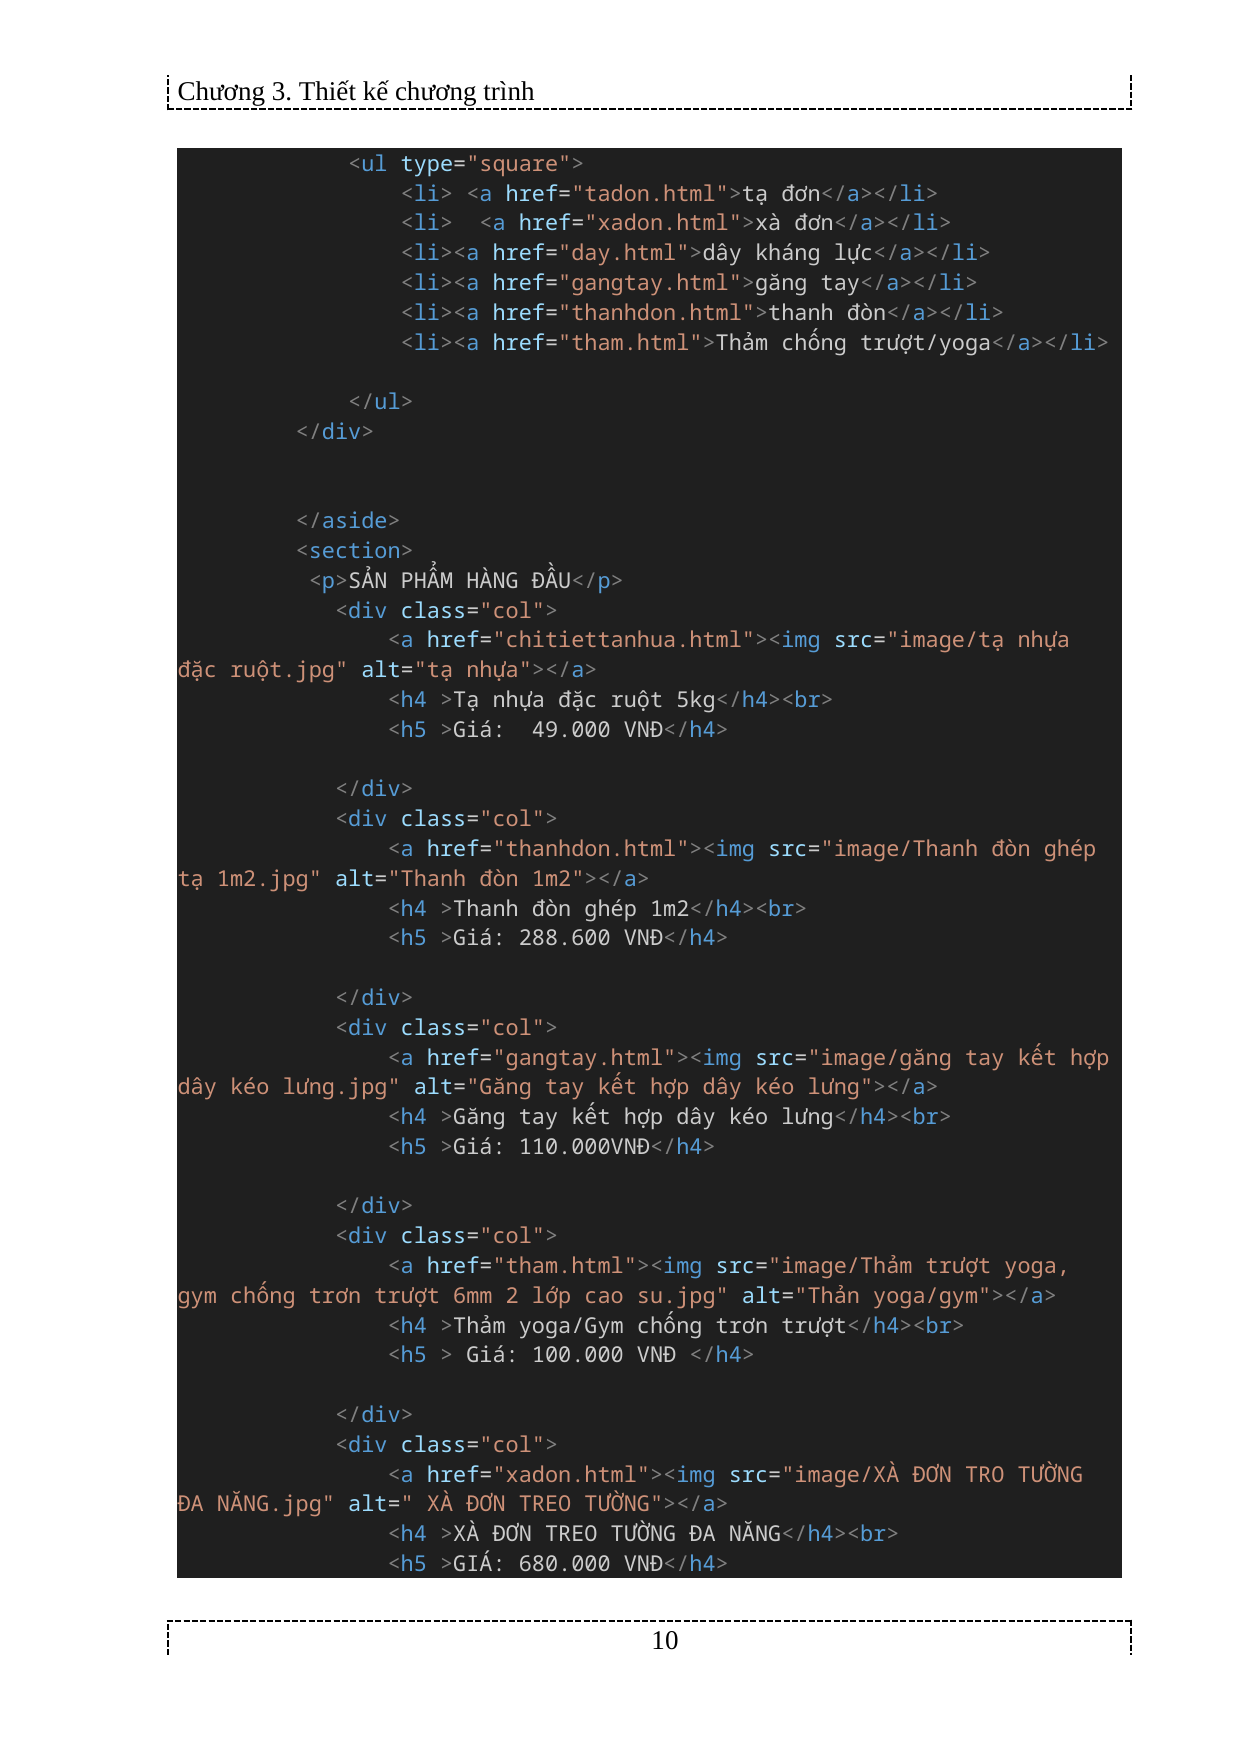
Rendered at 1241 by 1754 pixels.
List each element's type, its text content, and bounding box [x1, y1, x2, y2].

text <div class="col"> [177, 1429, 1122, 1458]
text <ul type="square"> [177, 148, 1122, 177]
text <h4 >Thanh đòn ghép 1m2</h4><br> [177, 892, 1122, 922]
text <h5 > Giá: 100.000 VNĐ </h4> [177, 1339, 1122, 1369]
text <h4 >Thảm yoga/Gym chống trơn trượt</h4><br> [177, 1309, 1122, 1339]
text <h4 >Tạ nhựa đặc ruột 5kg</h4><br> [177, 684, 1122, 714]
text <h5 >Giá: 49.000 VNĐ</h4> [177, 714, 1122, 743]
text <li><a href="gangtay.html">găng tay</a></li> [177, 267, 1122, 297]
text </div> [177, 982, 1122, 1012]
text </aside> [177, 505, 1122, 535]
text </div> [177, 1190, 1122, 1220]
text </div> [177, 416, 1122, 446]
text <h5 >GIÁ: 680.000 VNĐ</h4> [177, 1548, 1122, 1578]
text <p>SẢN PHẨM HÀNG ĐẦU</p> [177, 565, 1122, 594]
text <div class="col"> [177, 594, 1122, 624]
text <h4 >Găng tay kết hợp dây kéo lưng</h4><br> [177, 1101, 1122, 1131]
text <h5 >Giá: 110.000VNĐ</h4> [177, 1131, 1122, 1161]
text </div> [177, 1399, 1122, 1429]
text <div class="col"> [177, 1012, 1122, 1041]
text <a href="gangtay.html"><img src="image/găng tay kết hợp dây kéo lưng.jpg" alt="Găng tay kết hợp dây kéo lưng"></a> [177, 1041, 1122, 1101]
text <li> <a href="tadon.html">tạ đơn</a></li> [177, 177, 1122, 207]
text <a href="tham.html"><img src="image/Thảm trượt yoga, gym chống trơn trượt 6mm 2 lớp cao su.jpg" alt="Thản yoga/gym"></a> [177, 1250, 1122, 1309]
text <li><a href="tham.html">Thảm chống trượt/yoga</a></li> [177, 326, 1122, 356]
text <li> <a href="xadon.html">xà đơn</a></li> [177, 207, 1122, 237]
text <section> [177, 535, 1122, 565]
text </div> [177, 773, 1122, 803]
text <li><a href="day.html">dây kháng lực</a></li> [177, 237, 1122, 267]
text </ul> [177, 386, 1122, 416]
text <li><a href="thanhdon.html">thanh đòn</a></li> [177, 297, 1122, 326]
text <h4 >XÀ ĐƠN TREO TƯỜNG ĐA NĂNG</h4><br> [177, 1518, 1122, 1548]
text <h5 >Giá: 288.600 VNĐ</h4> [177, 922, 1122, 952]
text <div class="col"> [177, 803, 1122, 833]
text <div class="col"> [177, 1220, 1122, 1250]
text <a href="thanhdon.html"><img src="image/Thanh đòn ghép tạ 1m2.jpg" alt="Thanh đòn 1m2"></a> [177, 833, 1122, 892]
text <a href="xadon.html"><img src="image/XÀ ĐƠN TRO TƯỜNG ĐA NĂNG.jpg" alt=" XÀ ĐƠN TREO TƯỜNG"></a> [177, 1458, 1122, 1518]
text <a href="chitiettanhua.html"><img src="image/tạ nhựa đặc ruột.jpg" alt="tạ nhựa"></a> [177, 624, 1122, 684]
